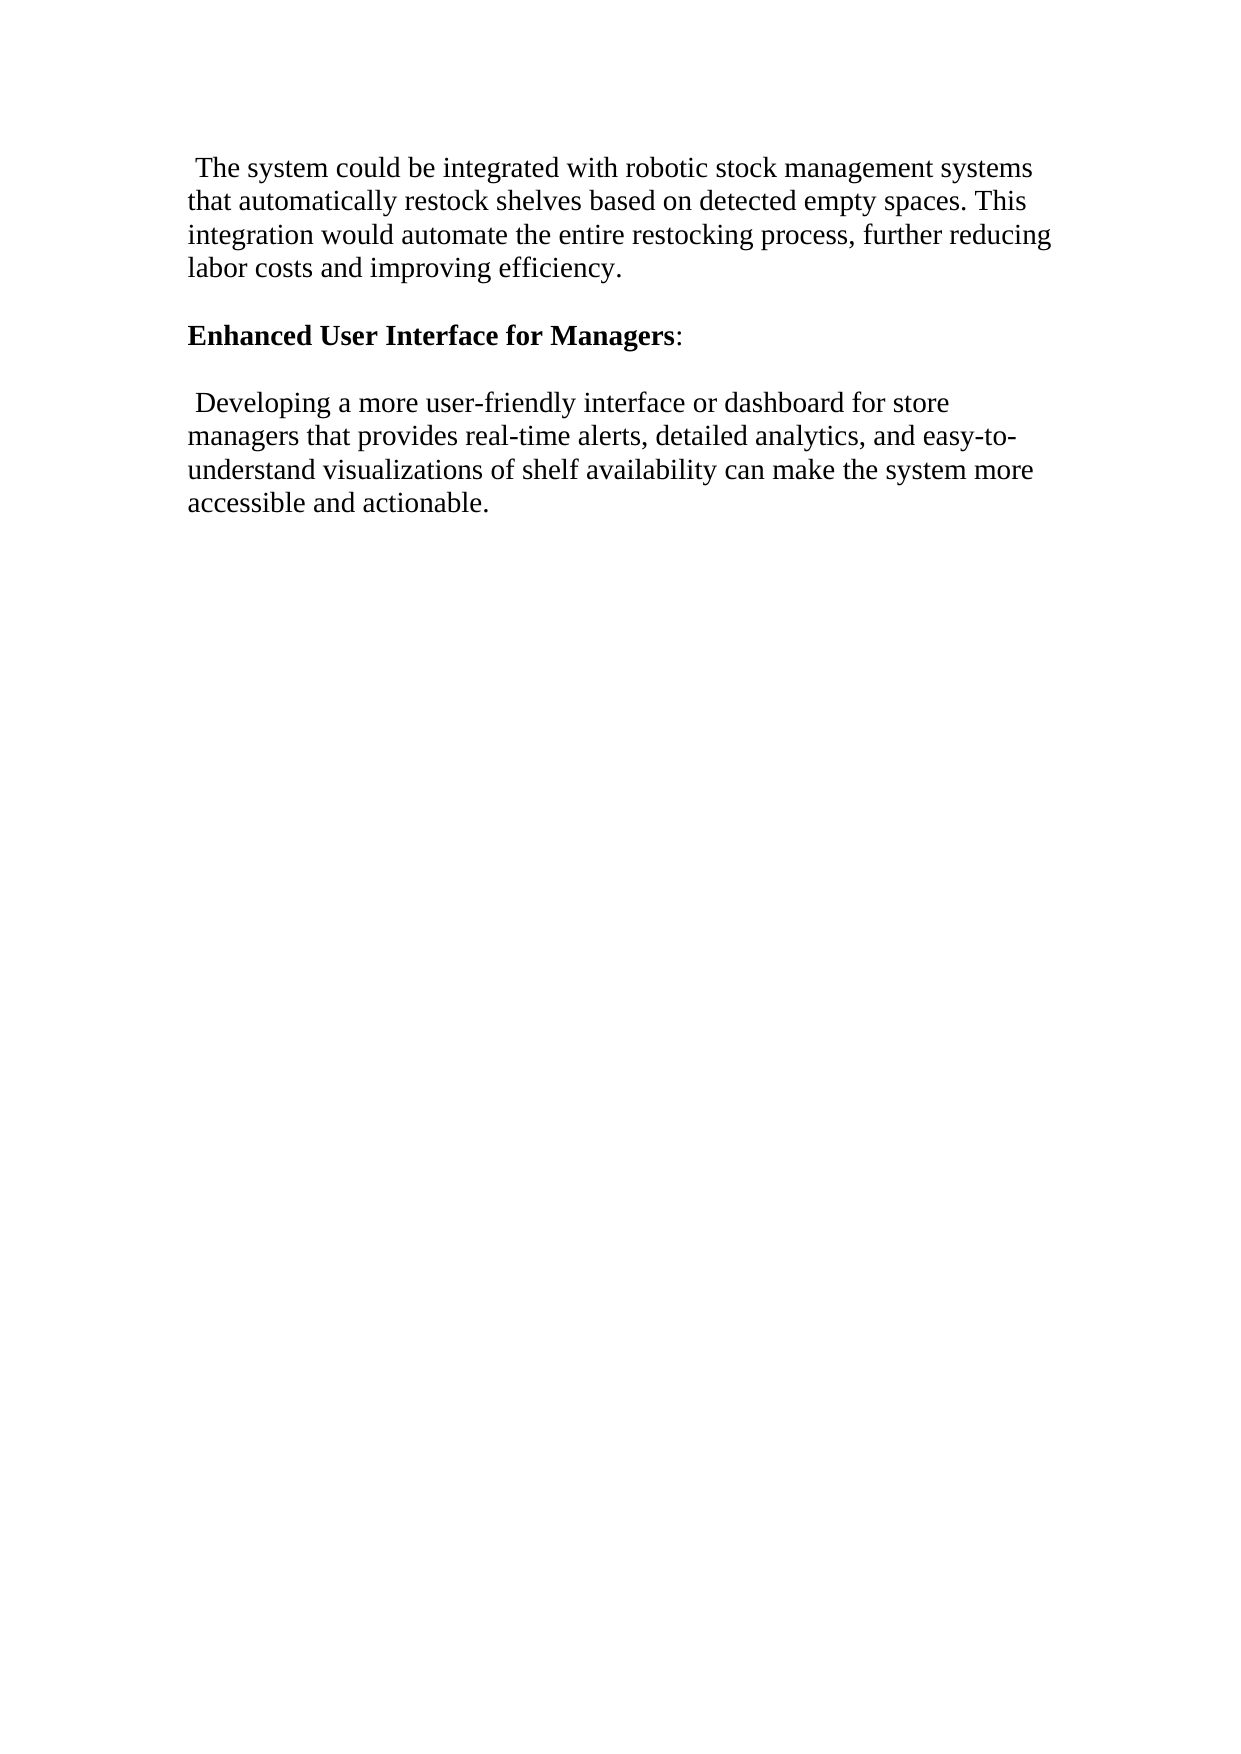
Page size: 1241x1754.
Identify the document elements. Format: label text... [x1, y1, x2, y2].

text Enhanced User Interface for Managers: [187, 318, 1053, 351]
text The system could be integrated with robotic stock management systems that automatically restock shelves based on detected empty spaces. This integration would automate the entire restocking process, further reducing labor costs and improving efficiency. [187, 150, 1053, 284]
text Developing a more user-friendly interface or dashboard for store managers that provides real-time alerts, detailed analytics, and easy-to-understand visualizations of shelf availability can make the system more accessible and actionable. [187, 385, 1053, 519]
